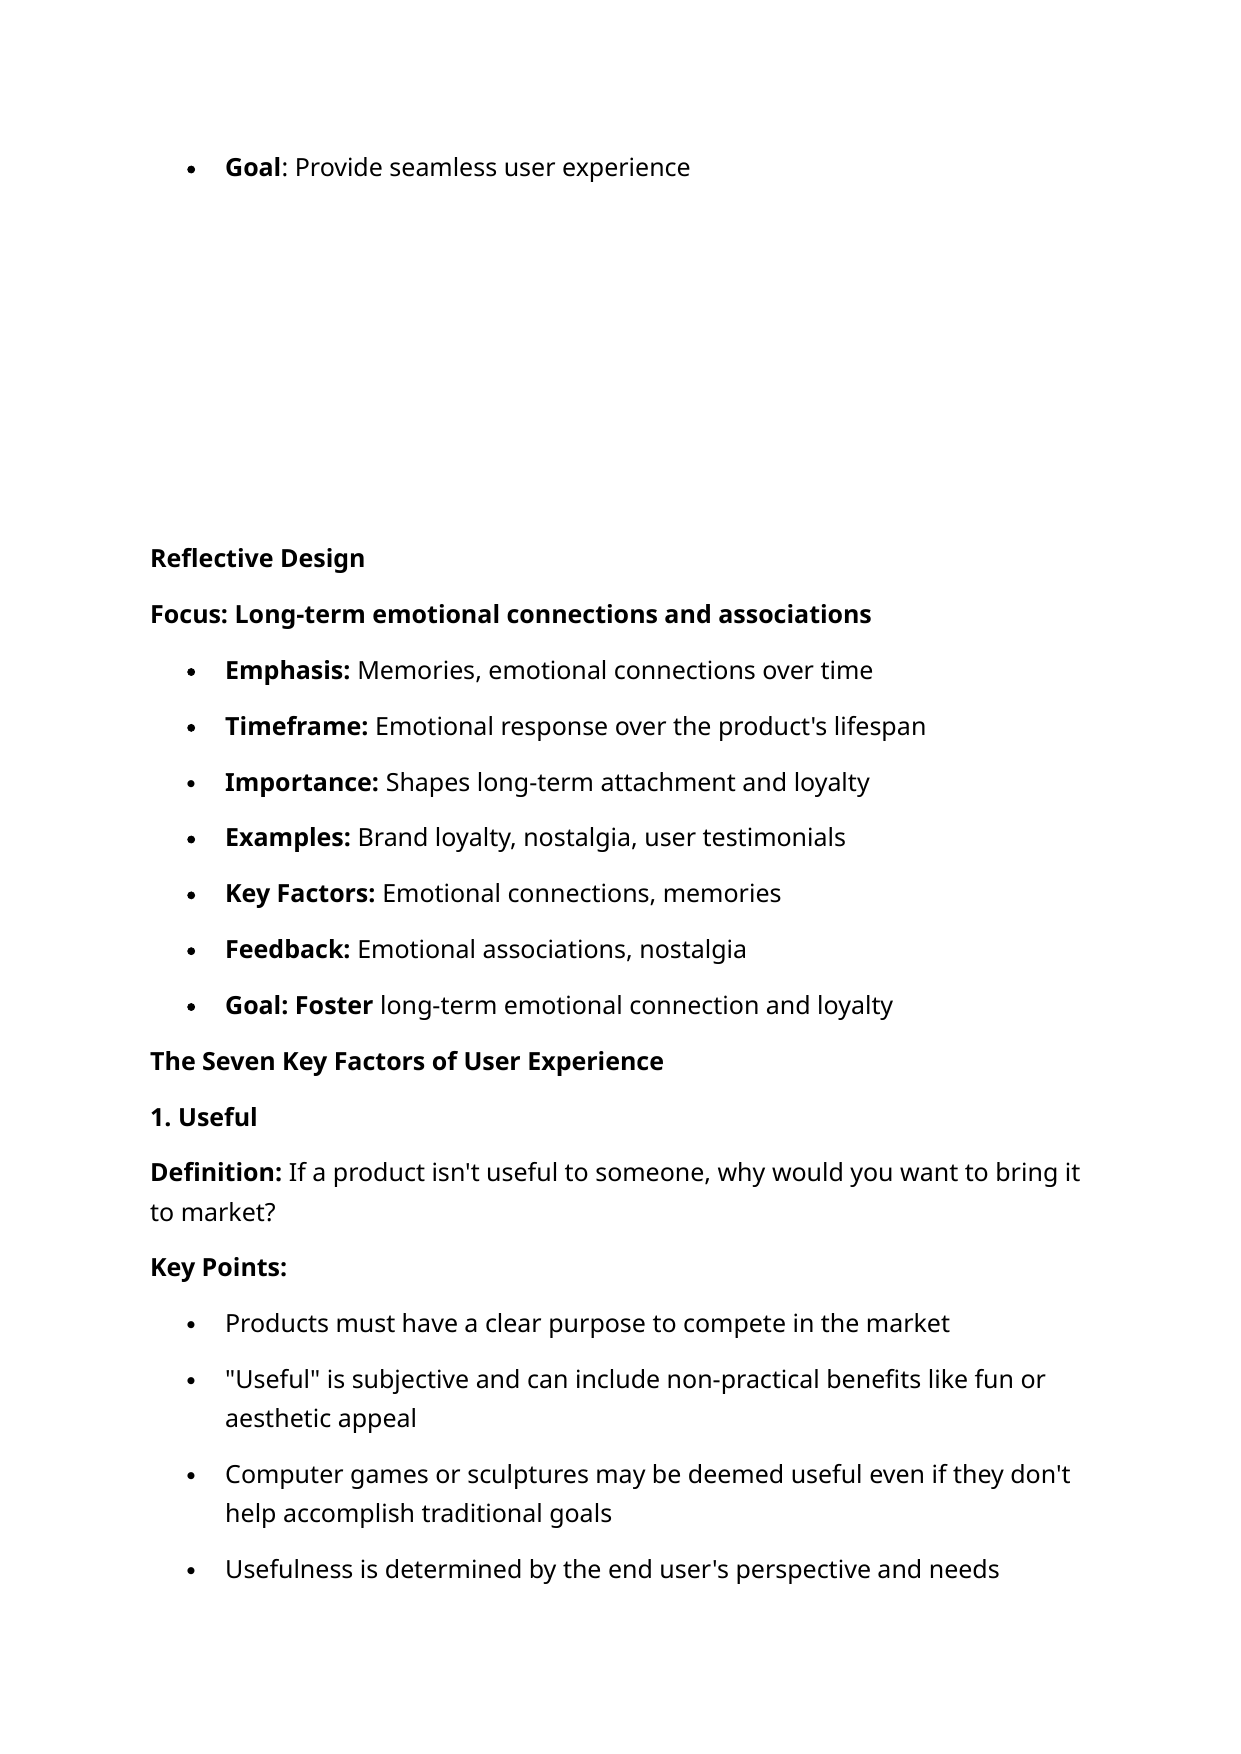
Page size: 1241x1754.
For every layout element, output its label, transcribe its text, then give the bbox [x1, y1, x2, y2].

list Timeframe: Emotional response over the product's lifespan [187, 708, 1090, 742]
text Focus: Long-term emotional connections and associations [150, 597, 1090, 631]
text The Seven Key Factors of User Experience [150, 1043, 1090, 1077]
list Emphasis: Memories, emotional connections over time [187, 652, 1090, 687]
list Key Factors: Emotional connections, memories [187, 876, 1090, 910]
list Usefulness is determined by the end user's perspective and needs [187, 1552, 1090, 1586]
list Goal: Foster long-term emotional connection and loyalty [187, 987, 1090, 1022]
text Key Points: [150, 1250, 1090, 1284]
text 1. Useful [150, 1099, 1090, 1133]
text Definition: If a product isn't useful to someone, why would you want to bring it to market? [150, 1155, 1090, 1228]
text Reflective Design [150, 541, 1090, 575]
list Goal: Provide seamless user experience [187, 150, 1090, 184]
list Products must have a clear purpose to compete in the market [187, 1306, 1090, 1340]
list Computer games or sculptures may be deemed useful even if they don't help accomplish traditional goals [187, 1457, 1090, 1530]
list Feedback: Emotional associations, nostalgia [187, 932, 1090, 966]
list Examples: Brand loyalty, nostalgia, user testimonials [187, 820, 1090, 854]
list Importance: Shapes long-term attachment and loyalty [187, 764, 1090, 798]
list "Useful" is subjective and can include non-practical benefits like fun or aesthetic appeal [187, 1362, 1090, 1435]
